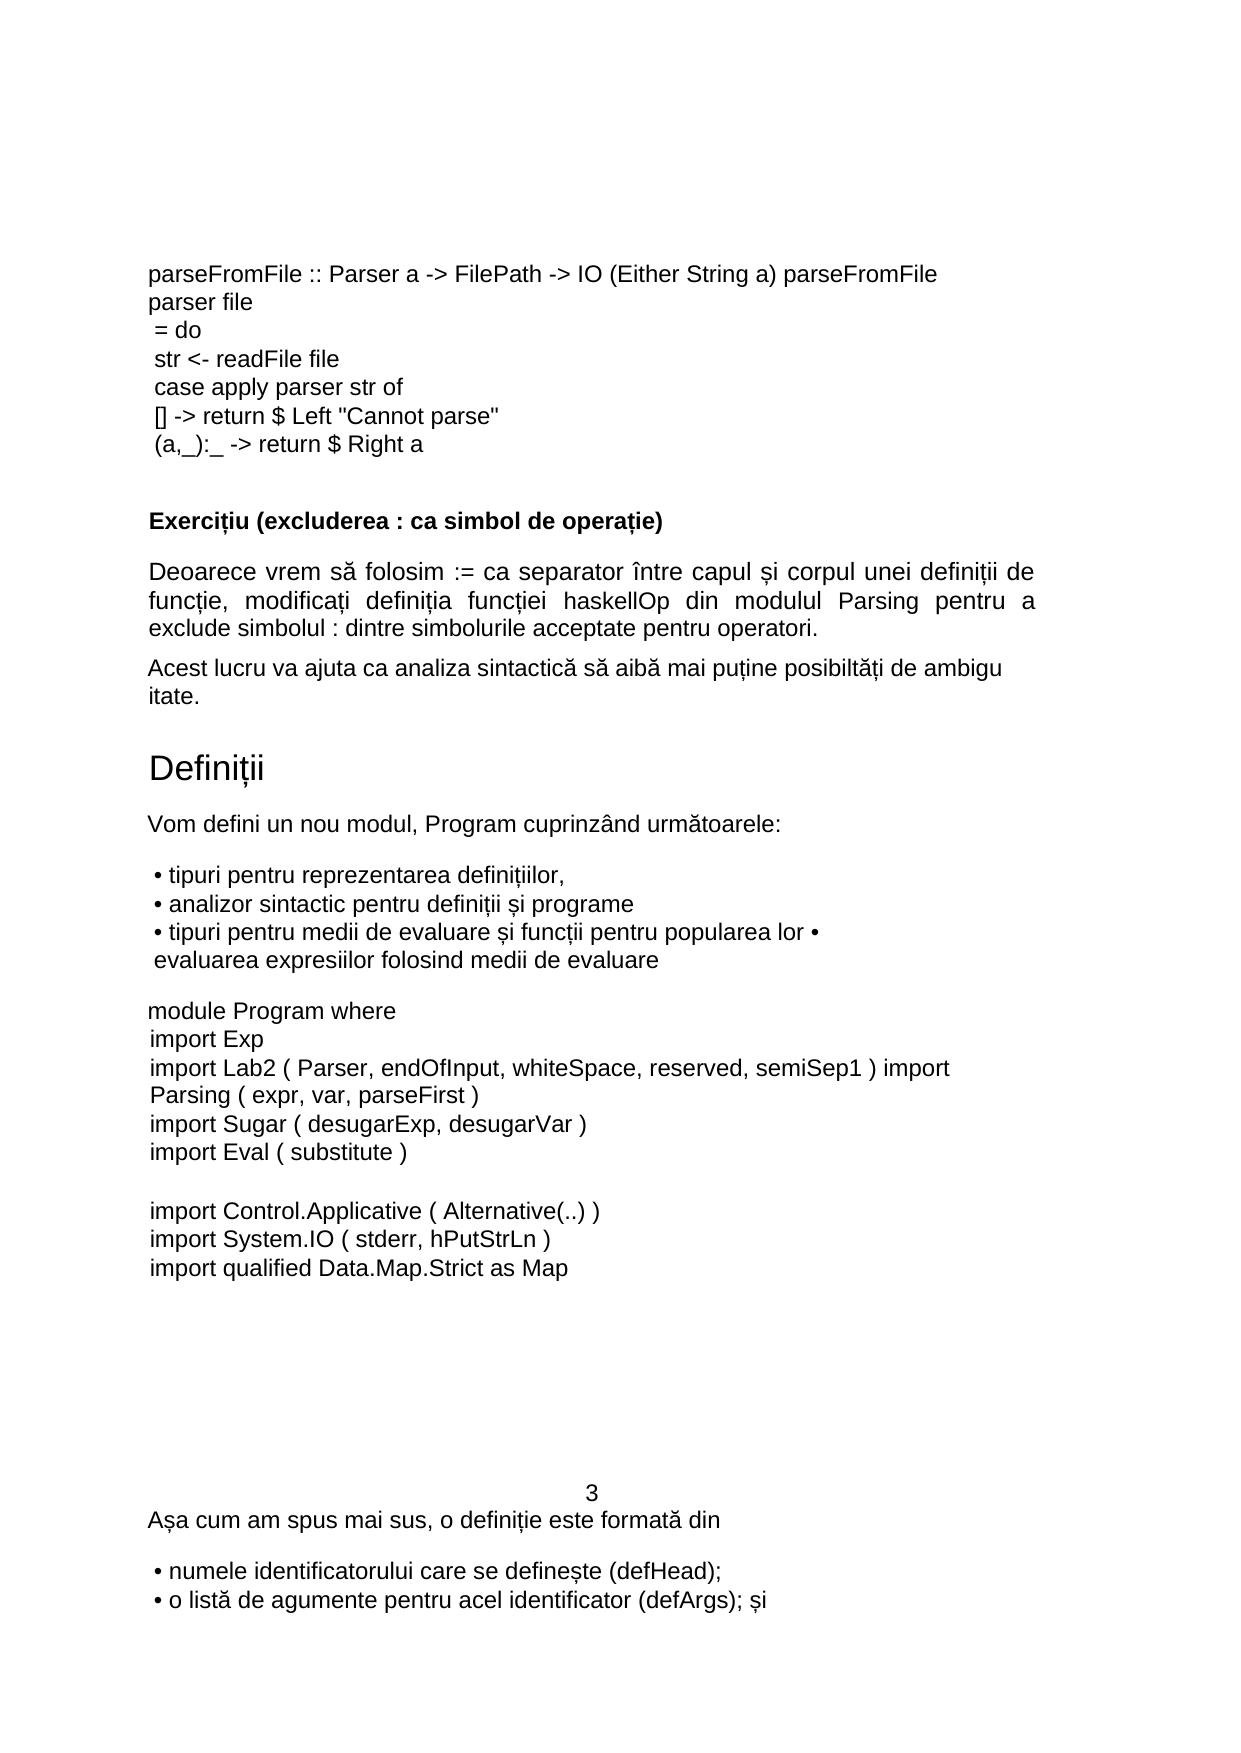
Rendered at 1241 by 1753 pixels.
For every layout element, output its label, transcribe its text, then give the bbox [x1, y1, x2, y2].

text (a,_):_ -> return $ Right a [147, 430, 1127, 458]
text import Sugar ( desugarExp, desugarVar ) [149, 1110, 1127, 1137]
text • o listă de agumente pentru acel identificator (defArgs); și [154, 1586, 1127, 1613]
text Vom defini un nou modul, Program cuprinzând următoarele: [147, 810, 1127, 838]
text str <- readFile file [147, 344, 1127, 372]
text import Lab2 ( Parser, endOfInput, whiteSpace, reserved, semiSep1 ) import Parsing ( expr, var, parseFirst ) [149, 1054, 1010, 1109]
text import System.IO ( stderr, hPutStrLn ) [149, 1225, 1127, 1253]
text • analizor sintactic pentru definiții și programe [154, 889, 1127, 917]
text [] -> return $ Left "Cannot parse" [147, 402, 1127, 429]
text • tipuri pentru reprezentarea definițiilor, [154, 861, 1127, 889]
text • numele identificatorului care se definește (defHead); [154, 1557, 1127, 1585]
text Acest lucru va ajuta ca analiza sintactică să aibă mai puține posibiltăți de ambigu itate. [147, 654, 1037, 709]
text = do [147, 316, 1127, 344]
text import Eval ( substitute ) [149, 1138, 1127, 1166]
text module Program where [147, 997, 1127, 1024]
text parseFromFile :: Parser a -> FilePath -> IO (Either String a) parseFromFile parser file [148, 260, 944, 315]
text import qualified Data.Map.Strict as Map [149, 1254, 1127, 1282]
text 3 [585, 1478, 1127, 1506]
text case apply parser str of [147, 373, 1127, 401]
text Deoarece vrem să folosim := ca separator între capul și corpul unei definiții de funcție, modificați definiția funcției haskellOp din modulul Parsing pentru a exclude simbolul : dintre simbolurile acceptate pentru operatori. [148, 557, 1036, 642]
text • tipuri pentru medii de evaluare și funcții pentru popularea lor • evaluarea expresiilor folosind medii de evaluare [154, 918, 861, 973]
text Exercițiu (excluderea : ca simbol de operație) [148, 507, 1127, 534]
text Definiții [149, 748, 1127, 788]
text import Exp [149, 1025, 1127, 1053]
text import Control.Applicative ( Alternative(..) ) [149, 1197, 1127, 1224]
text Așa cum am spus mai sus, o definiție este formată din [147, 1506, 1127, 1534]
